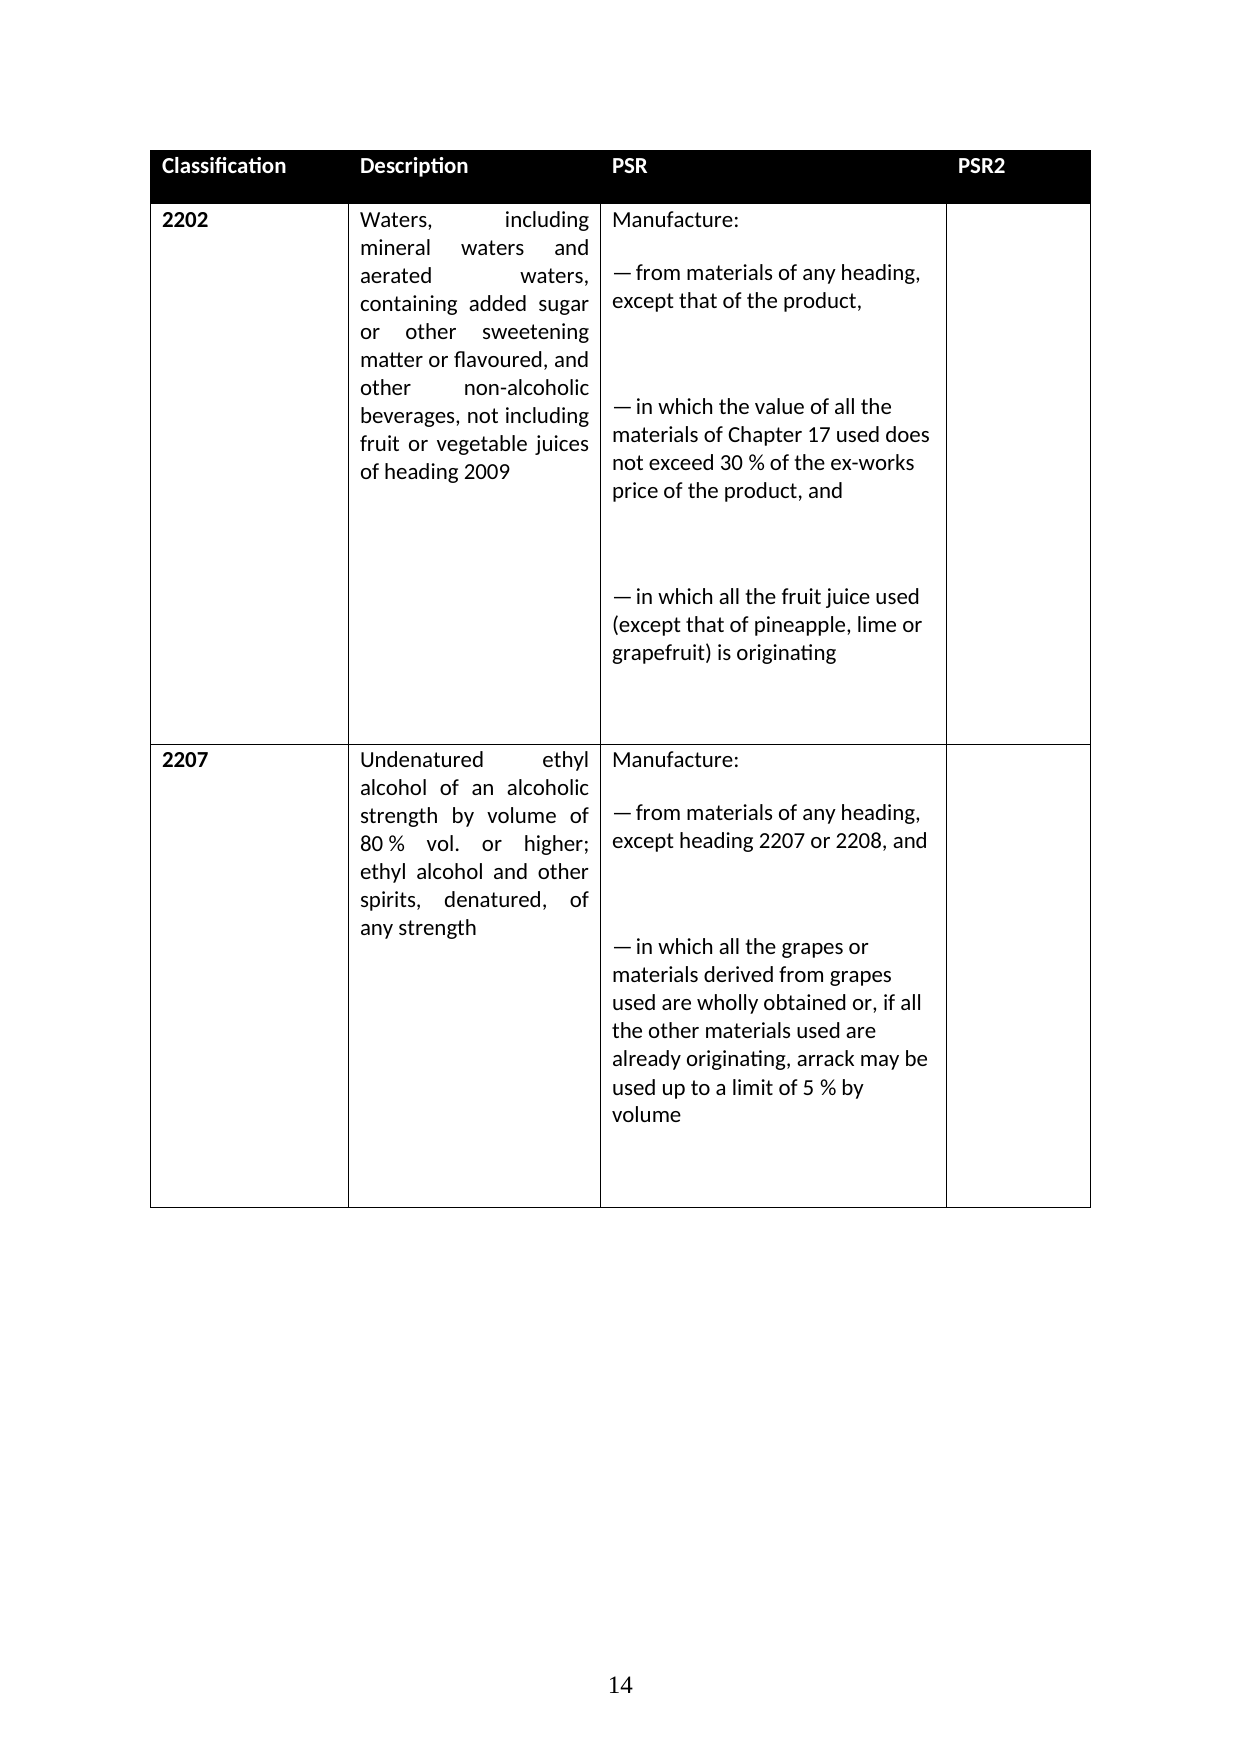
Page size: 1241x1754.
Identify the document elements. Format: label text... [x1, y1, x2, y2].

table_cell Manufacture: — from materials of any heading, except that of the product, — in which the value of all the materials of Chapter 17 used does not exceed 30 % of the ex-works price of the product, and — in which all the fruit juice used (except that of pineapple, lime or grapefruit) is originating [601, 204, 946, 744]
table_cell Manufacture: — from materials of any heading, except heading 2207 or 2208, and — in which all the grapes or materials derived from grapes used are wholly obtained or, if all the other materials used are already originating, arrack may be used up to a limit of 5 % by volume [601, 745, 946, 1207]
table_cell [947, 745, 1090, 1207]
table_cell Waters, including mineral waters and aerated waters, containing added sugar or other sweetening matter or flavoured, and other non-alcoholic beverages, not including fruit or vegetable juices of heading 2009 [349, 204, 600, 744]
table_header Classification [151, 151, 348, 204]
table_cell Undenatured ethyl alcohol of an alcoholic strength by volume of 80 % vol. or higher; ethyl alcohol and other spirits, denatured, of any strength [349, 745, 600, 1207]
table_cell 2202 [151, 204, 348, 744]
table_cell [947, 204, 1090, 744]
table_header PSR2 [947, 151, 1090, 204]
table_header PSR [601, 151, 946, 204]
table_header Description [349, 151, 600, 204]
table_cell 2207 [151, 745, 348, 1207]
